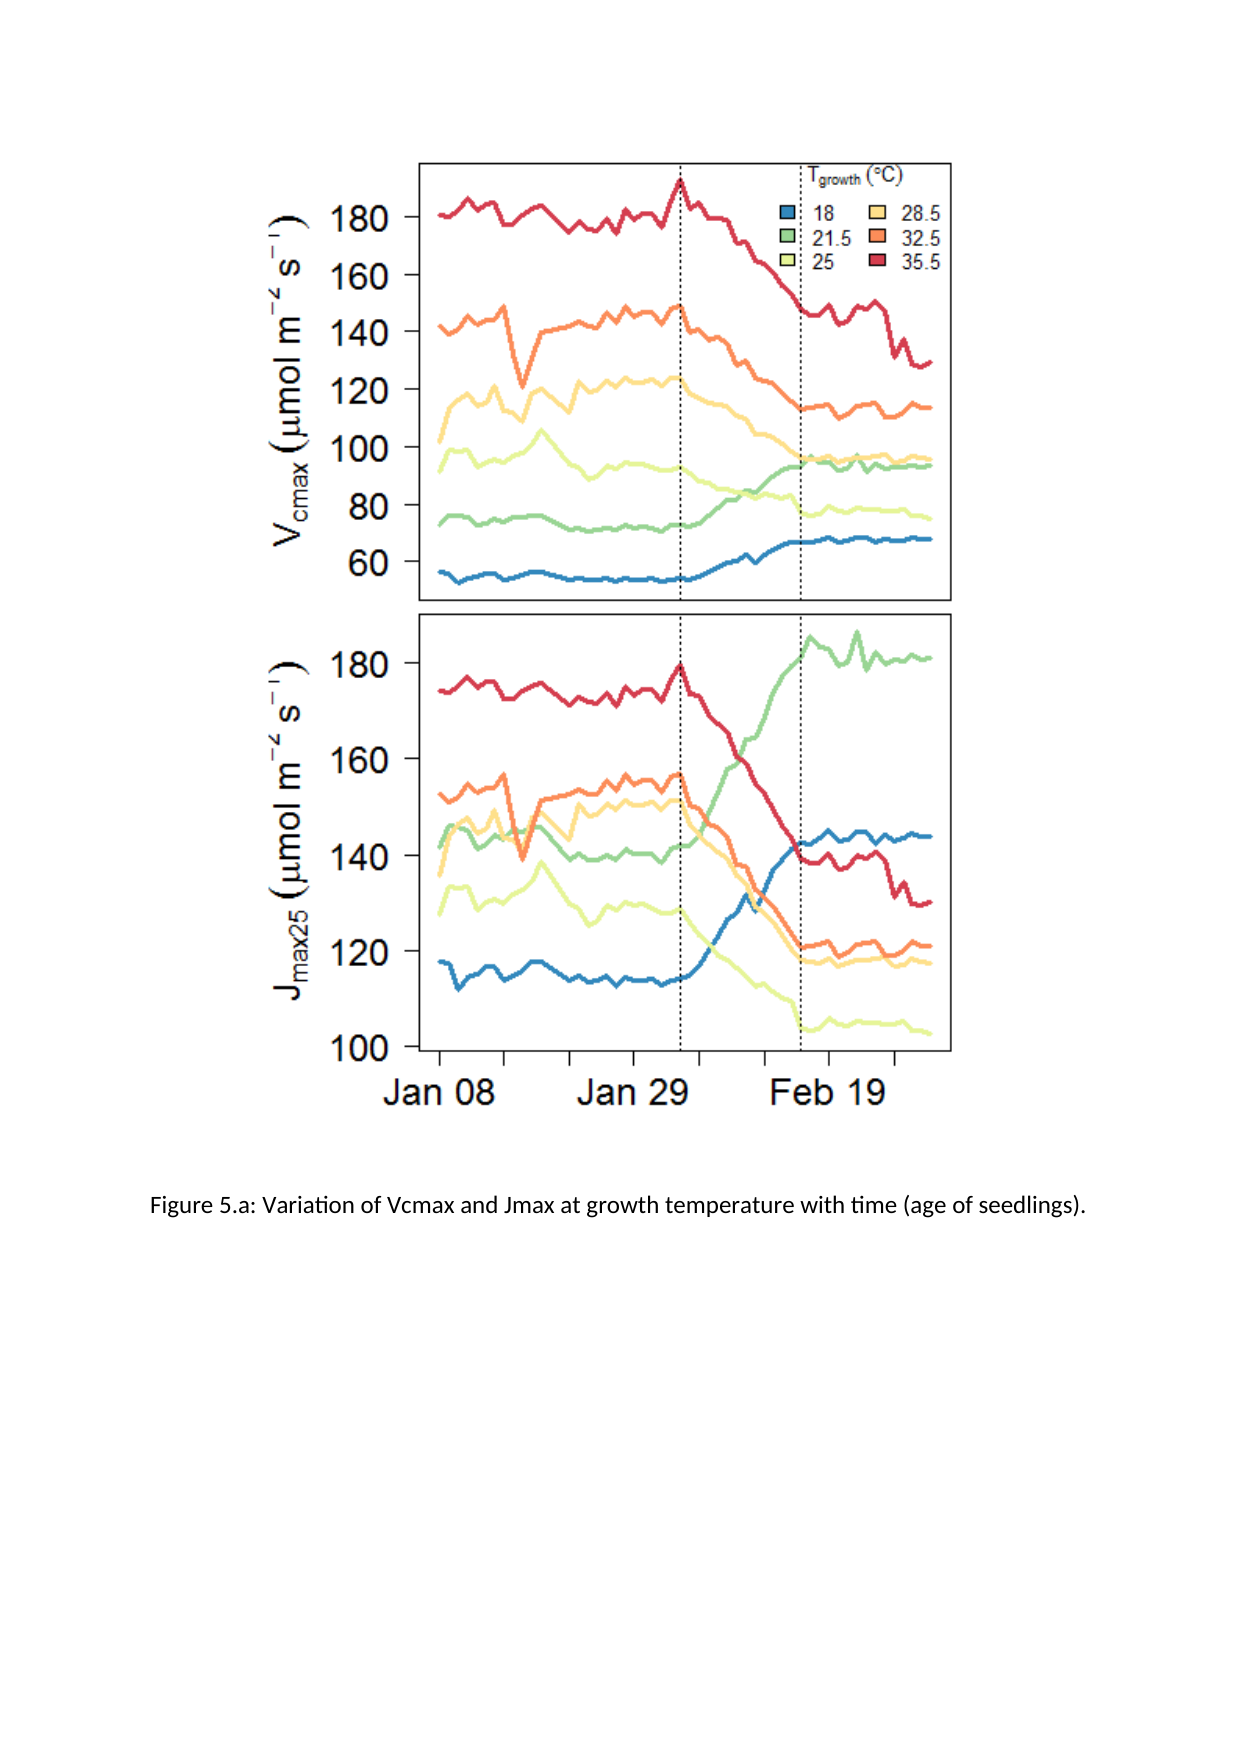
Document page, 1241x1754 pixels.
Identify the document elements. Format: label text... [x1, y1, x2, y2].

picture [150, 150, 966, 1171]
text Figure 5.a: Variation of Vcmax and Jmax at growth temperature with time (age of seedlings). [150, 1189, 1090, 1220]
